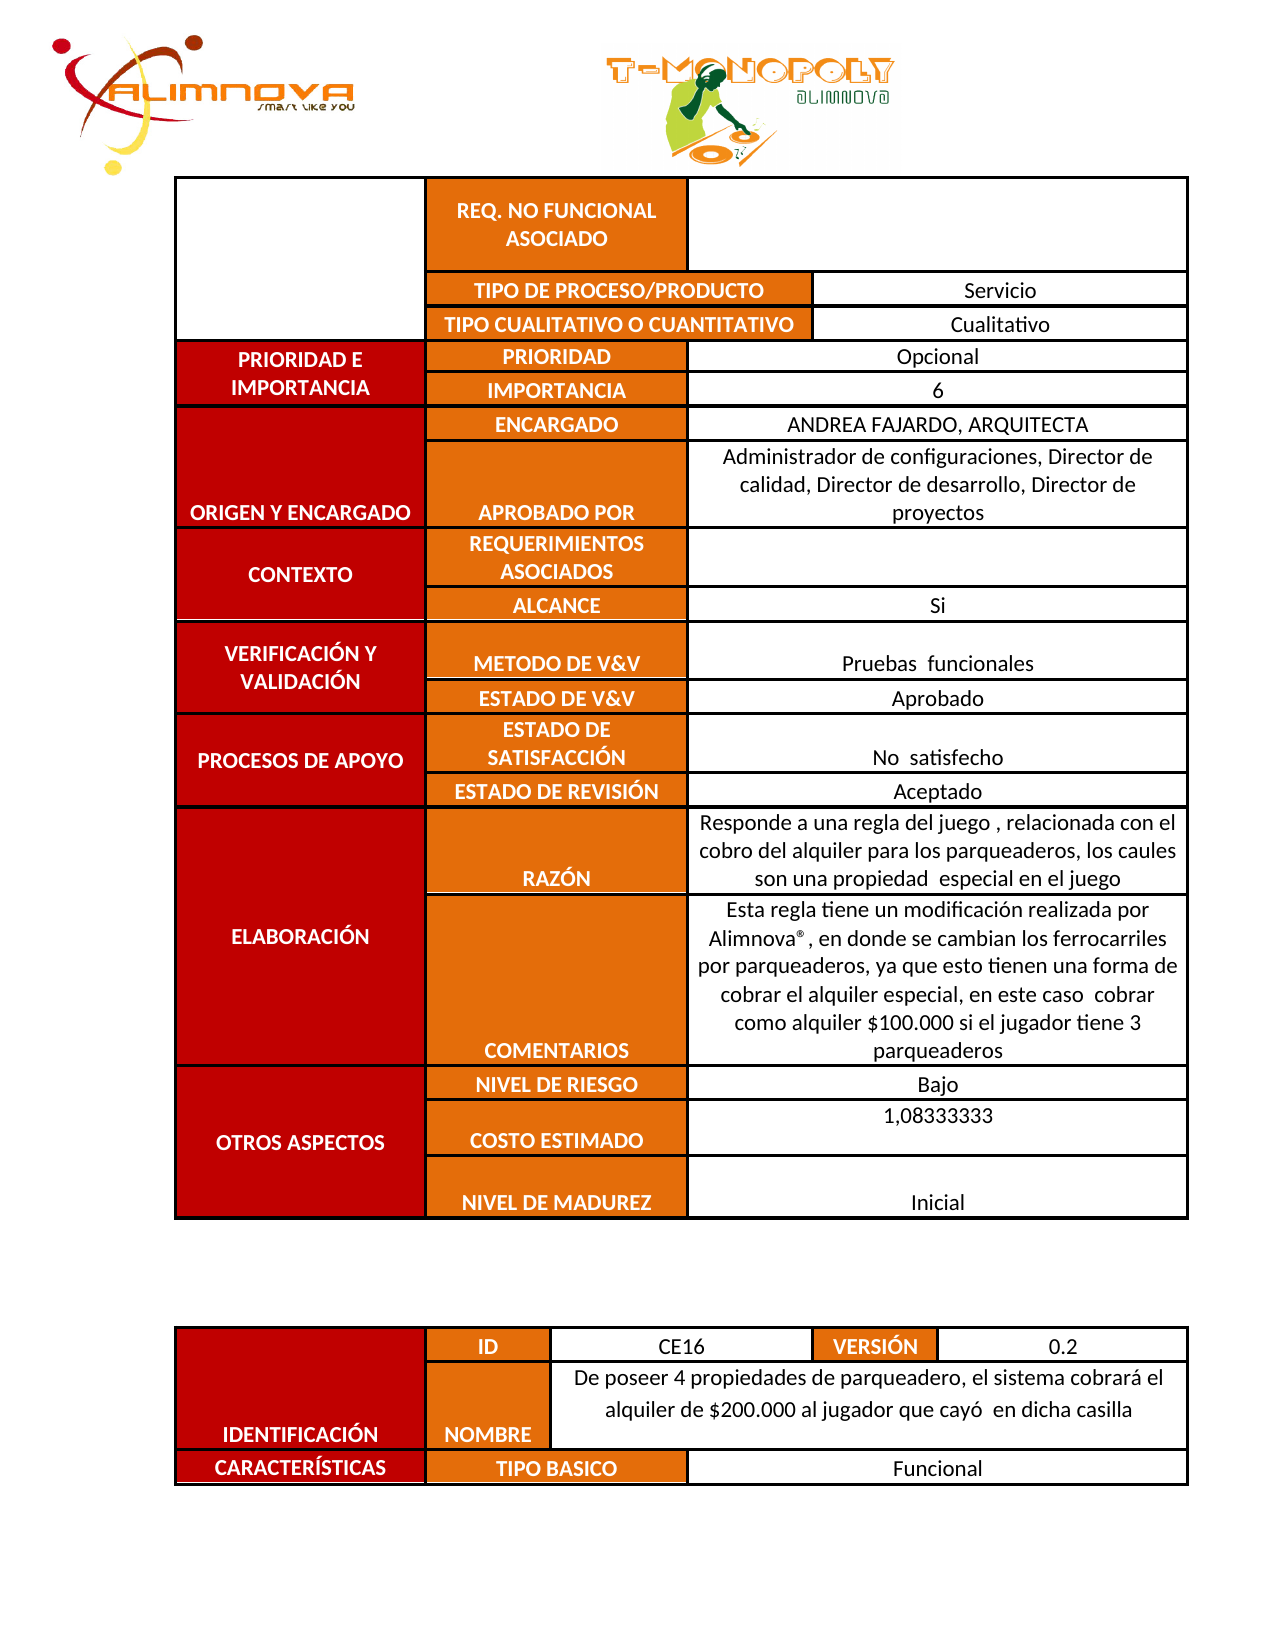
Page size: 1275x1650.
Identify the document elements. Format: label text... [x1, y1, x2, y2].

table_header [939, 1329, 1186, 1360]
table_cell Opcional [689, 342, 1186, 370]
table_cell TIPO DE PROCESO/PRODUCTO [427, 273, 811, 304]
table_cell METODO DE V&V [427, 623, 686, 677]
table_cell ESTADO DE SATISFACCIÓN [427, 715, 686, 771]
table_cell Responde a una regla del juego , relacionada con el cobro del alquiler para los parqueaderos, los caules son una propiedad especial en el juego [689, 809, 1186, 892]
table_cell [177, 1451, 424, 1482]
table_cell PROCESOS DE APOYO [177, 715, 424, 805]
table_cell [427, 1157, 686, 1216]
table_cell Servicio [814, 273, 1186, 304]
table_cell ESTADO DE REVISIÓN [427, 774, 686, 805]
table_cell APROBADO POR [427, 442, 686, 526]
table_cell Aceptado [689, 774, 1186, 805]
table_cell COMENTARIOS [427, 896, 686, 1064]
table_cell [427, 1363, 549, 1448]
picture [601, 43, 902, 176]
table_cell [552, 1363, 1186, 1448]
table_cell ORIGEN Y ENCARGADO [177, 408, 424, 526]
table_cell OTROS ASPECTOS [177, 1067, 424, 1216]
table_cell REQ. NO FUNCIONAL ASOCIADO [427, 179, 686, 270]
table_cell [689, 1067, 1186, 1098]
table_cell CONTEXTO [177, 529, 424, 619]
table_cell ENCARGADO [427, 408, 686, 439]
table_cell [689, 529, 1186, 585]
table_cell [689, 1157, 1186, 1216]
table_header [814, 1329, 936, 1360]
table_cell Esta regla tiene un modificación realizada por Alimnova®, en donde se cambian los ferrocarriles por parqueaderos, ya que esto tienen una forma de cobrar el alquiler especial, en este caso cobrar como alquiler $100.000 si el jugador tiene 3 parqueaderos [689, 896, 1186, 1064]
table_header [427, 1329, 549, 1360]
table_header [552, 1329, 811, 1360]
table_cell 6 [689, 373, 1186, 404]
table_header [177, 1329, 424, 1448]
table_cell Cualitativo [814, 308, 1186, 339]
table_cell ANDREA FAJARDO, ARQUITECTA [689, 408, 1186, 439]
table_cell ELABORACIÓN [177, 809, 424, 1064]
table_cell ALCANCE [427, 588, 686, 619]
table_cell Administrador de configuraciones, Director de calidad, Director de desarrollo, Director de proyectos [689, 442, 1186, 526]
picture [48, 33, 356, 177]
table_cell No satisfecho [689, 715, 1186, 771]
table_cell PRIORIDAD [427, 342, 686, 370]
table_cell Aprobado [689, 681, 1186, 712]
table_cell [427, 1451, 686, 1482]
table_cell Pruebas funcionales [689, 623, 1186, 677]
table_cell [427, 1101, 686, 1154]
table_cell IMPORTANCIA [427, 373, 686, 404]
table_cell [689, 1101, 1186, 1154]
table_cell VERIFICACIÓN Y VALIDACIÓN [177, 623, 424, 712]
table_cell PRIORIDAD E IMPORTANCIA [177, 342, 424, 404]
table_cell [689, 179, 1186, 270]
table_cell REQUERIMIENTOS ASOCIADOS [427, 529, 686, 585]
table_cell RAZÓN [427, 809, 686, 892]
table_cell NIVEL DE RIESGO [427, 1067, 686, 1098]
table_cell Si [689, 588, 1186, 619]
table_cell ESTADO DE V&V [427, 681, 686, 712]
table_cell TIPO CUALITATIVO O CUANTITATIVO [427, 308, 811, 339]
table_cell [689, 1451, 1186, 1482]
